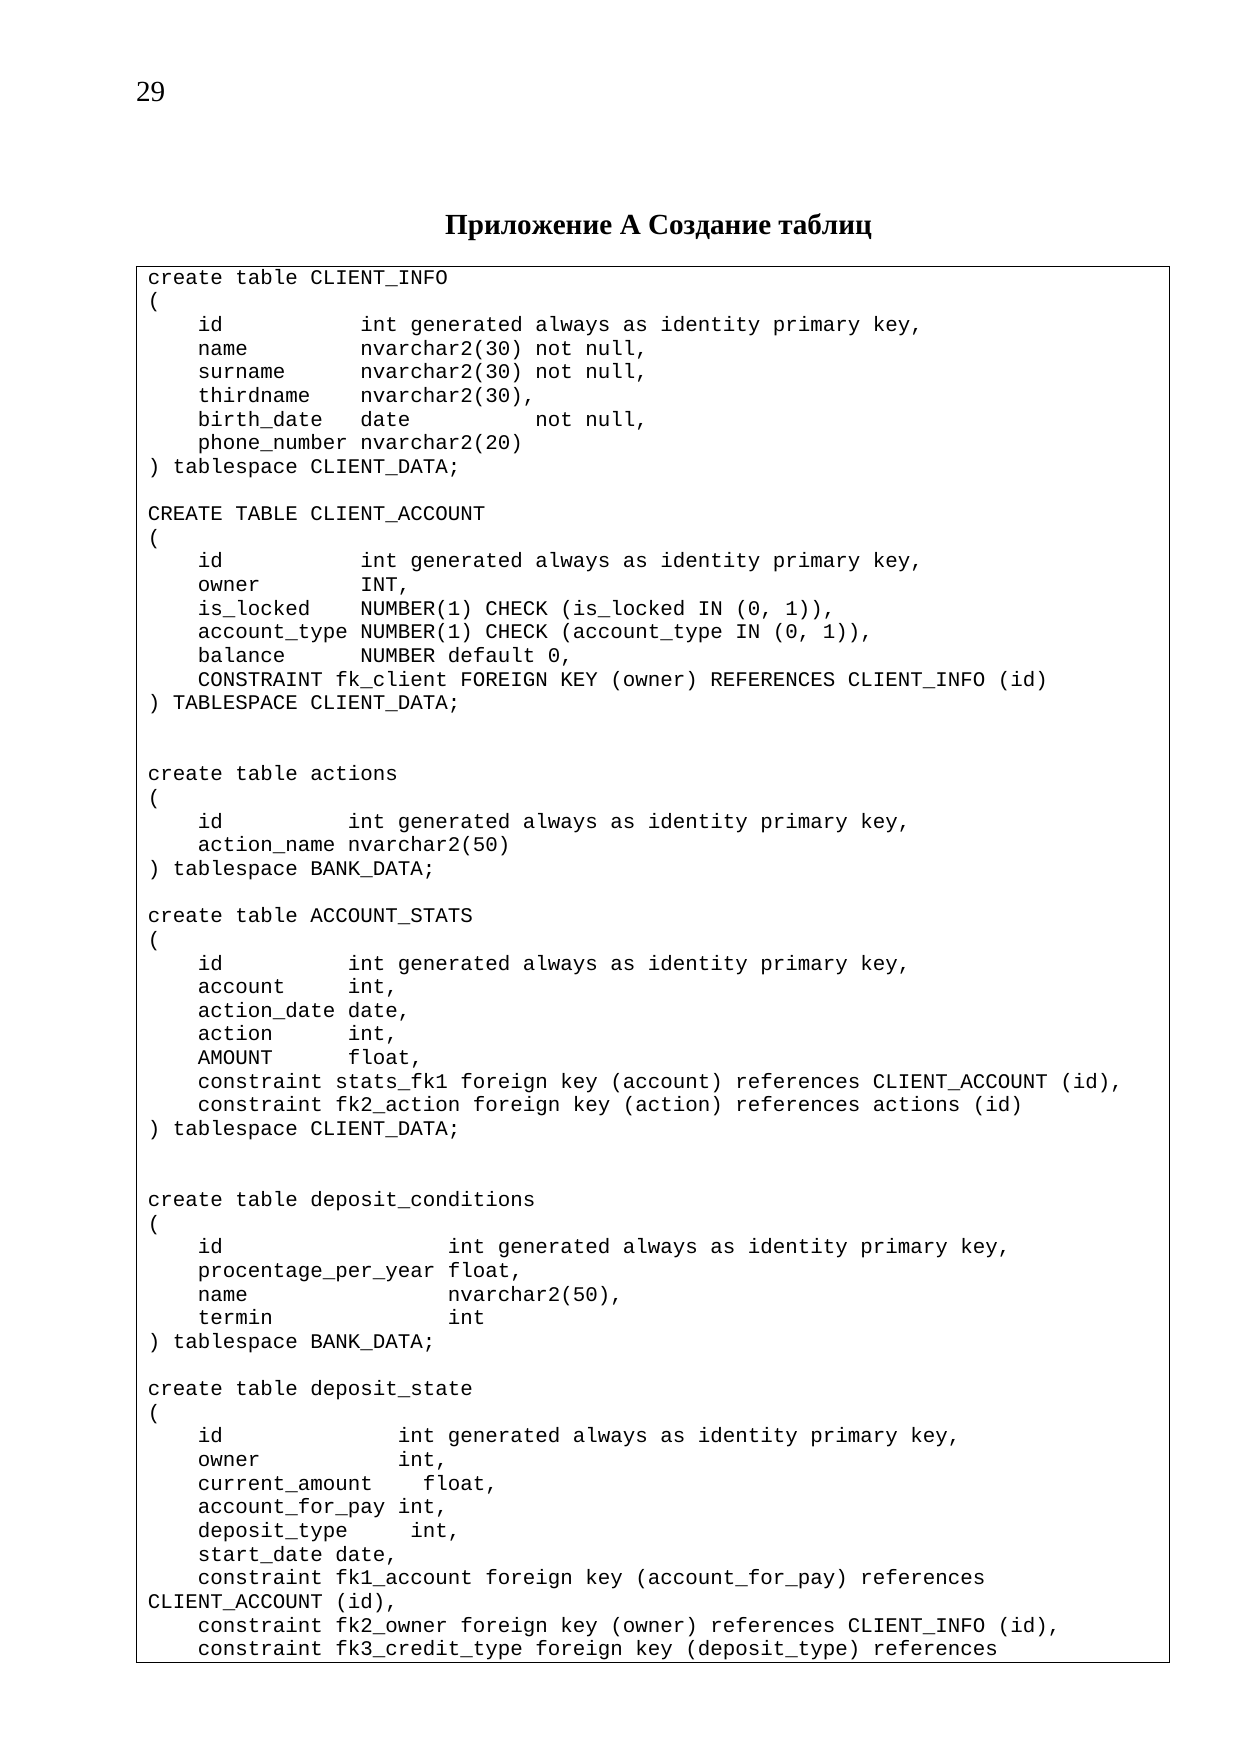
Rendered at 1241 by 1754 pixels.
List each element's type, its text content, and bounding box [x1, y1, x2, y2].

text Приложение A Создание таблиц [136, 207, 1181, 241]
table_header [137, 267, 1169, 1662]
